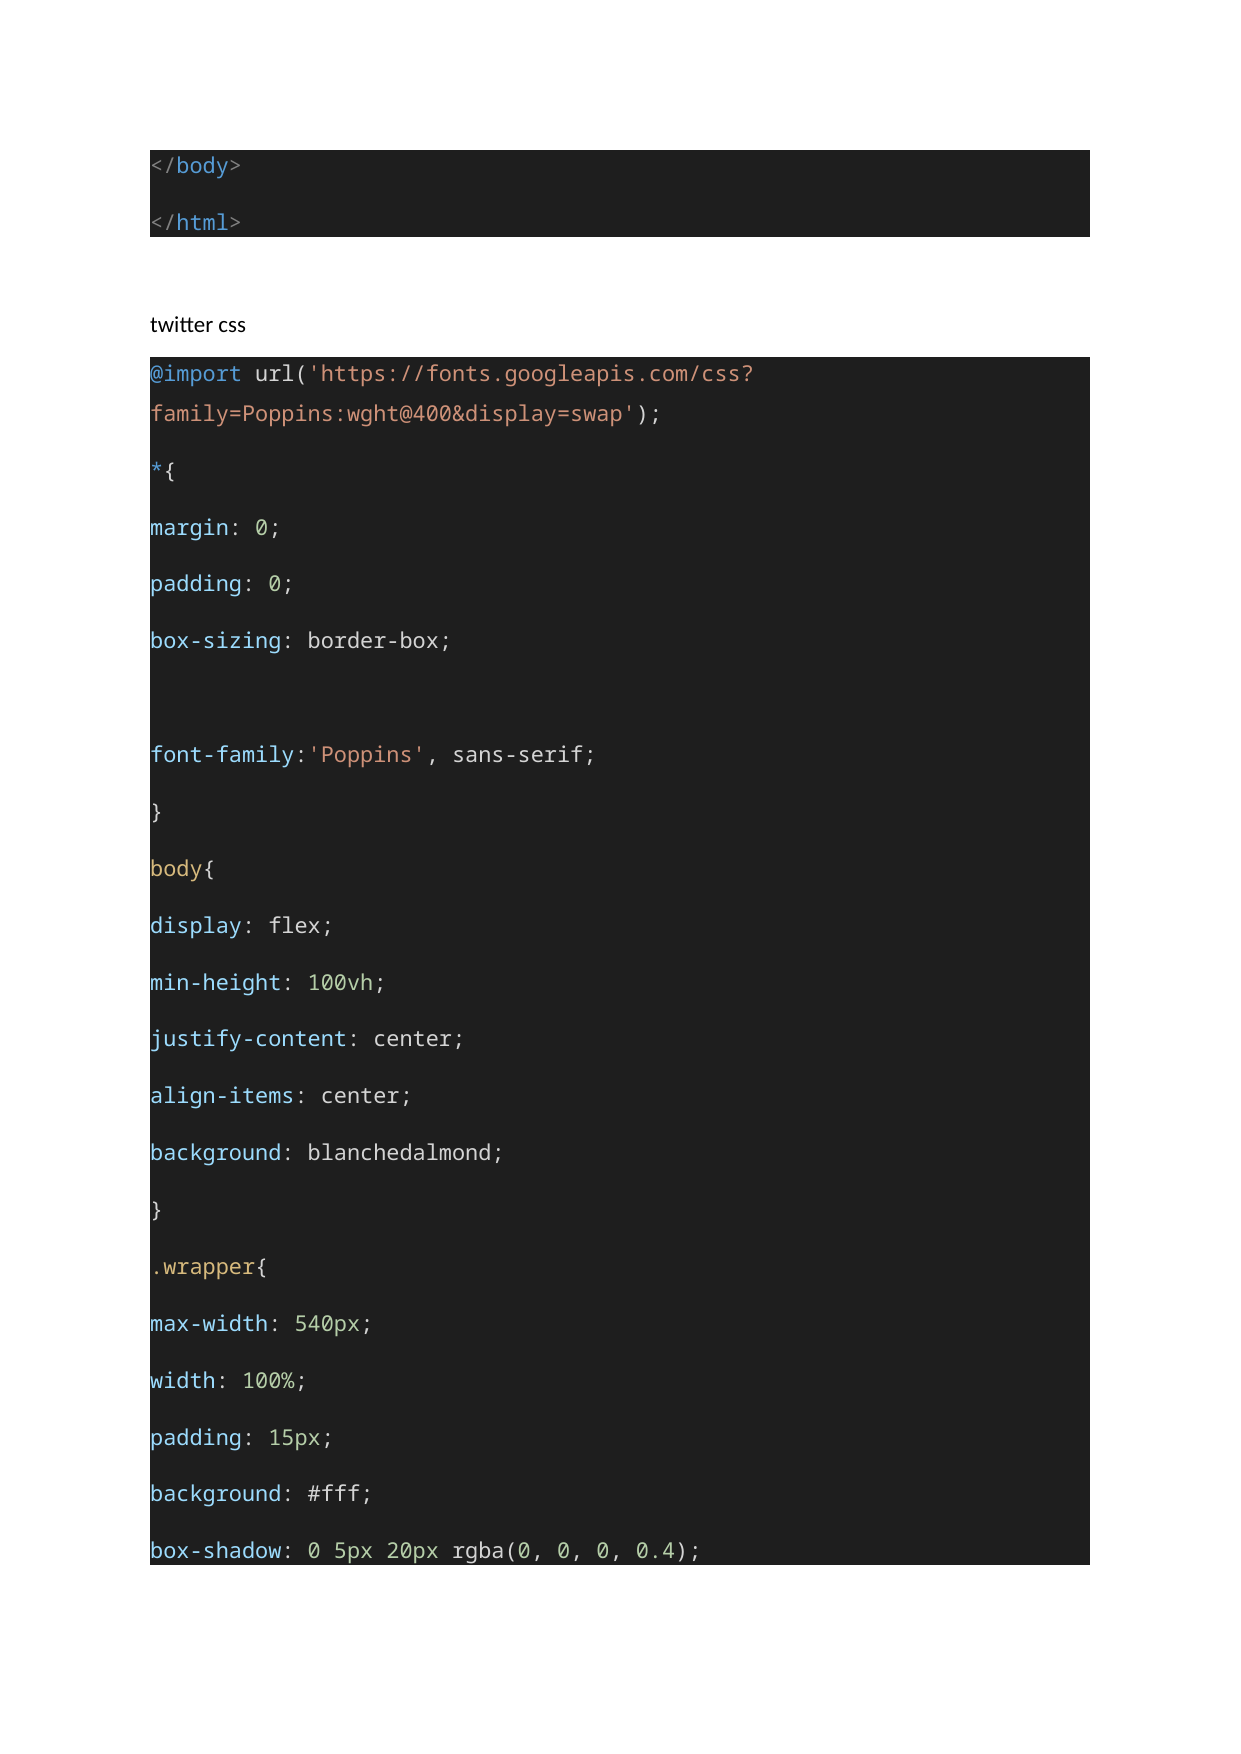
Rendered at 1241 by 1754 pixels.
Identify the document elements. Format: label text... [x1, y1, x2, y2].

text </html> [150, 207, 1090, 237]
text twitter css [150, 311, 1090, 339]
text align-items: center; [150, 1080, 1090, 1110]
text background: #fff; [150, 1478, 1090, 1508]
text width: 100%; [150, 1364, 1090, 1394]
text .wrapper{ [150, 1251, 1090, 1281]
text min-height: 100vh; [150, 966, 1090, 996]
text margin: 0; [150, 511, 1090, 541]
text background: blanchedalmond; [150, 1137, 1090, 1167]
text font-family:'Poppins', sans-serif; [150, 739, 1090, 769]
text } [150, 1194, 1090, 1224]
text body{ [150, 853, 1090, 882]
text display: flex; [150, 909, 1090, 939]
text *{ [150, 454, 1090, 484]
text padding: 15px; [150, 1421, 1090, 1451]
text max-width: 540px; [150, 1308, 1090, 1337]
text @import url('https://fonts.googleapis.com/css?family=Poppins:wght@400&display=swap'); [150, 357, 1090, 427]
text justify-content: center; [150, 1023, 1090, 1053]
text </body> [150, 150, 1090, 180]
text box-shadow: 0 5px 20px rgba(0, 0, 0, 0.4); [150, 1535, 1090, 1565]
text } [150, 796, 1090, 826]
text padding: 0; [150, 568, 1090, 598]
text box-sizing: border-box; [150, 625, 1090, 655]
